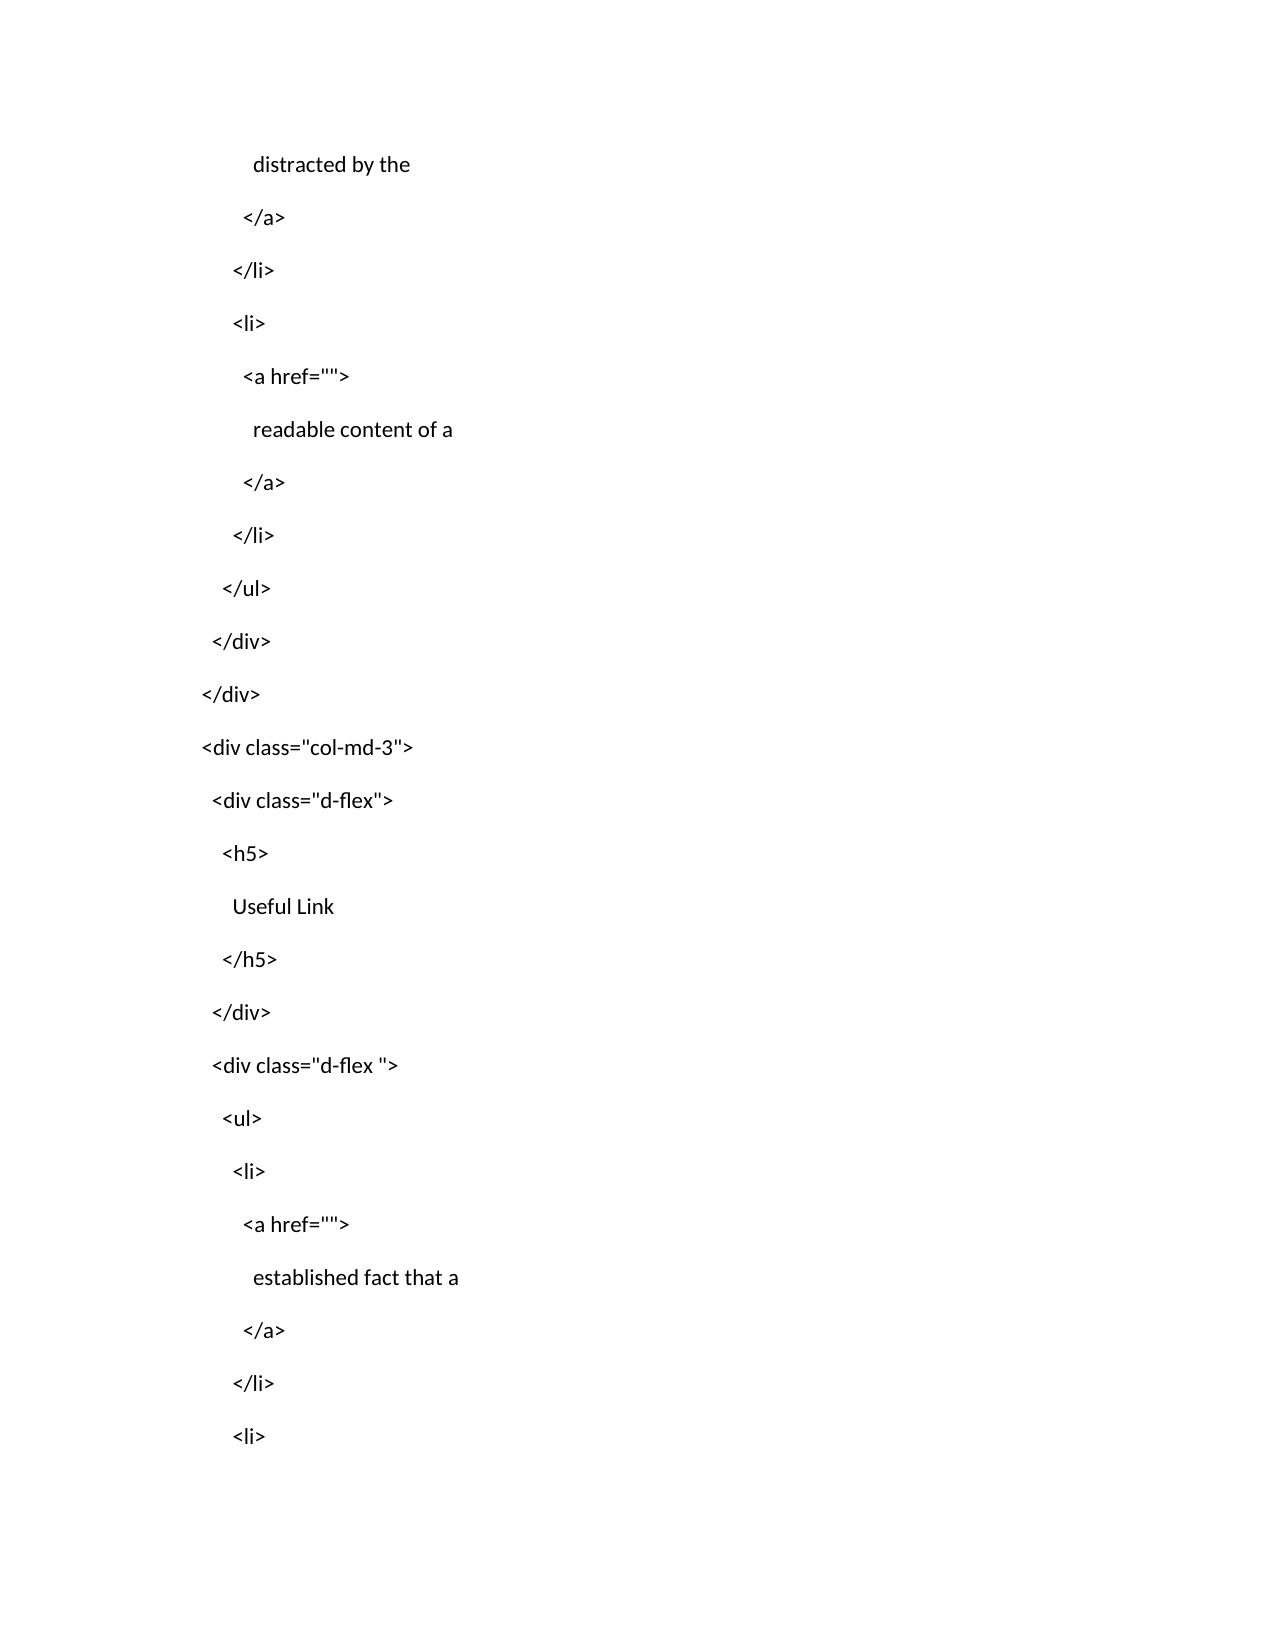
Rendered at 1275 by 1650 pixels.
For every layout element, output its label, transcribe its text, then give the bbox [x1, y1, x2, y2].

text </a> [150, 1316, 1125, 1344]
text readable content of a [150, 415, 1125, 443]
text </li> [150, 521, 1125, 549]
text <div class="d-flex"> [150, 786, 1125, 814]
text <div class="d-flex "> [150, 1051, 1125, 1079]
text established fact that a [150, 1263, 1125, 1291]
text </h5> [150, 945, 1125, 973]
text <a href=""> [150, 1210, 1125, 1238]
text <ul> [150, 1104, 1125, 1132]
text Useful Link [150, 892, 1125, 920]
text <a href=""> [150, 362, 1125, 390]
text </ul> [150, 574, 1125, 602]
text </a> [150, 468, 1125, 496]
text <div class="col-md-3"> [150, 733, 1125, 761]
text </div> [150, 680, 1125, 708]
text </div> [150, 627, 1125, 655]
text <li> [150, 1157, 1125, 1185]
text </a> [150, 203, 1125, 231]
text </div> [150, 998, 1125, 1026]
text <li> [150, 1422, 1125, 1451]
text </li> [150, 1369, 1125, 1397]
text <h5> [150, 839, 1125, 867]
text </li> [150, 256, 1125, 284]
text distracted by the [150, 150, 1125, 178]
text <li> [150, 309, 1125, 337]
